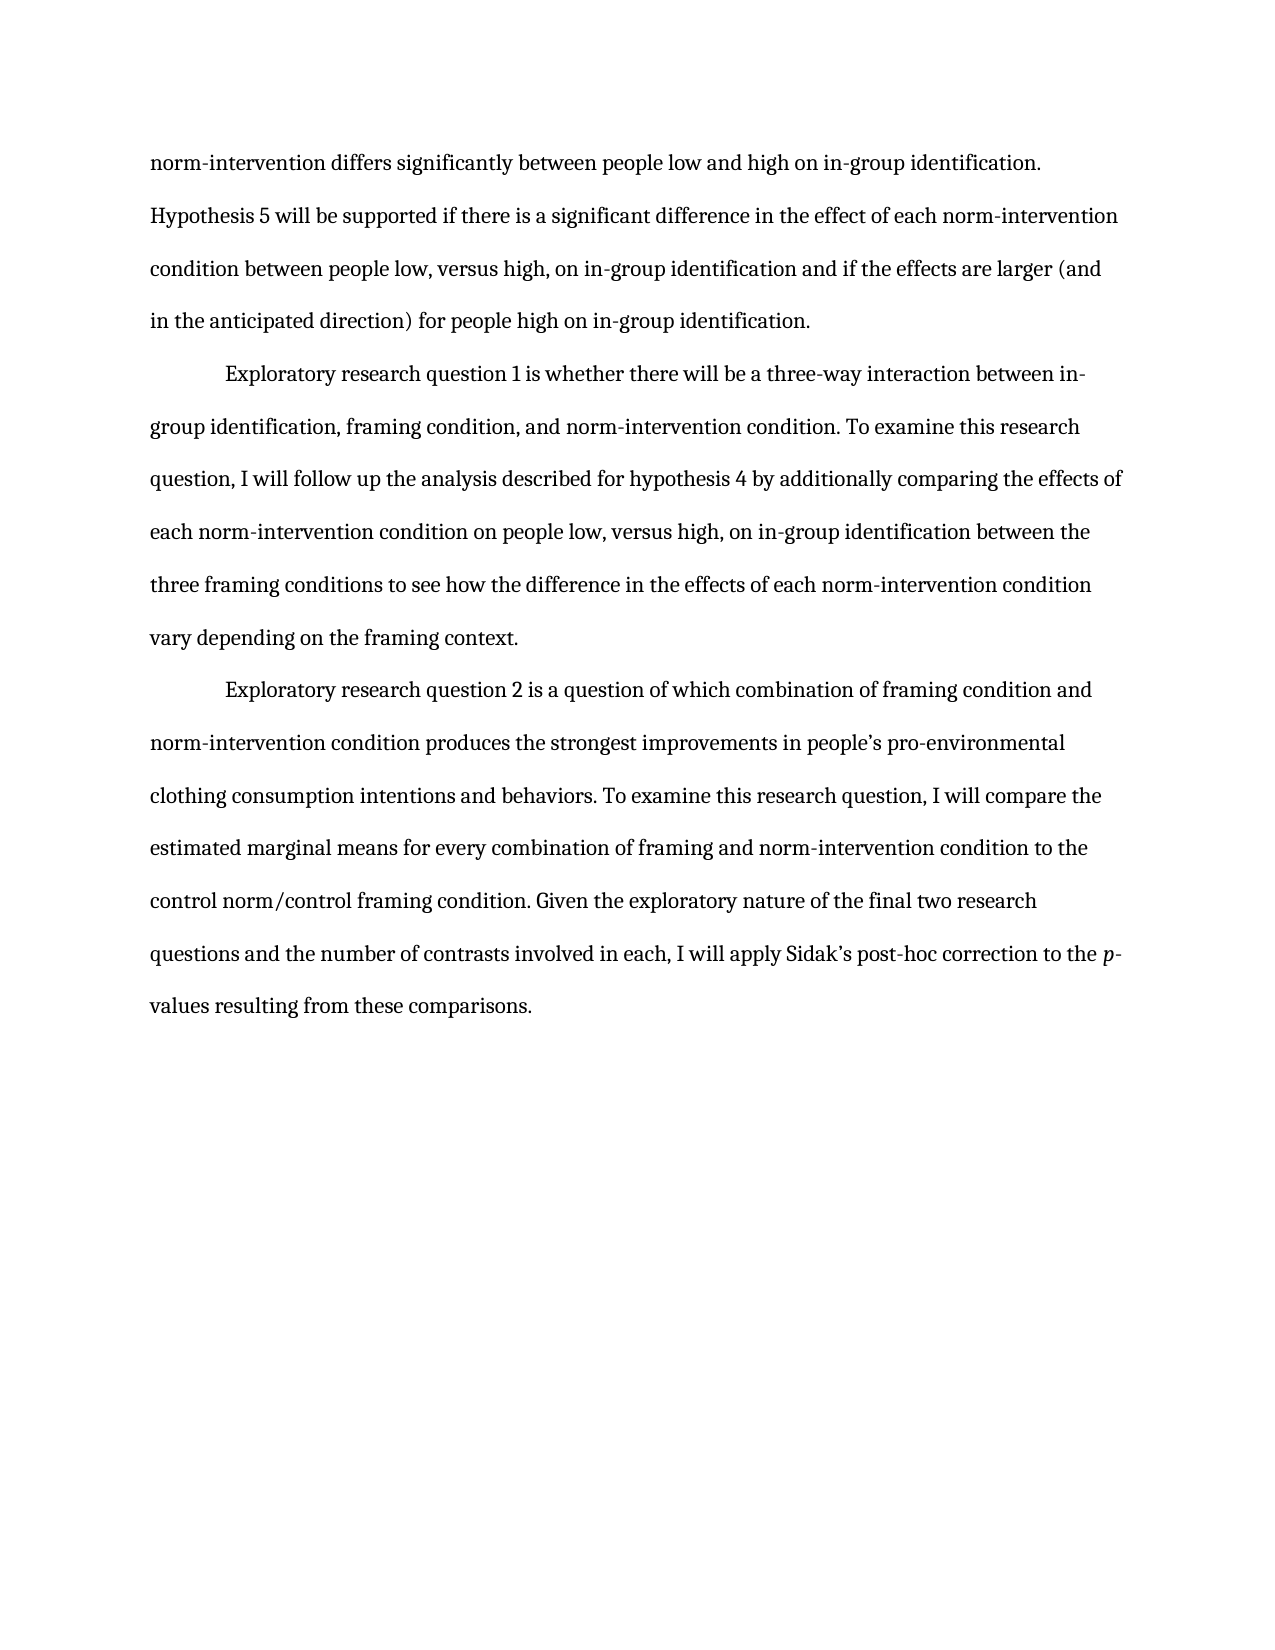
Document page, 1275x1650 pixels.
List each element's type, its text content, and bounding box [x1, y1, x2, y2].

text Exploratory research question 1 is whether there will be a three-way interaction between in-group identification, framing condition, and norm-intervention condition. To examine this research question, I will follow up the analysis described for hypothesis 4 by additionally comparing the effects of each norm-intervention condition on people low, versus high, on in-group identification between the three framing conditions to see how the difference in the effects of each norm-intervention condition vary depending on the framing context. [150, 361, 1125, 651]
text Exploratory research question 2 is a question of which combination of framing condition and norm-intervention condition produces the strongest improvements in people’s pro-environmental clothing consumption intentions and behaviors. To examine this research question, I will compare the estimated marginal means for every combination of framing and norm-intervention condition to the control norm/control framing condition. Given the exploratory nature of the final two research questions and the number of contrasts involved in each, I will apply Sidak’s post-hoc correction to the p-values resulting from these comparisons. [150, 677, 1125, 1020]
